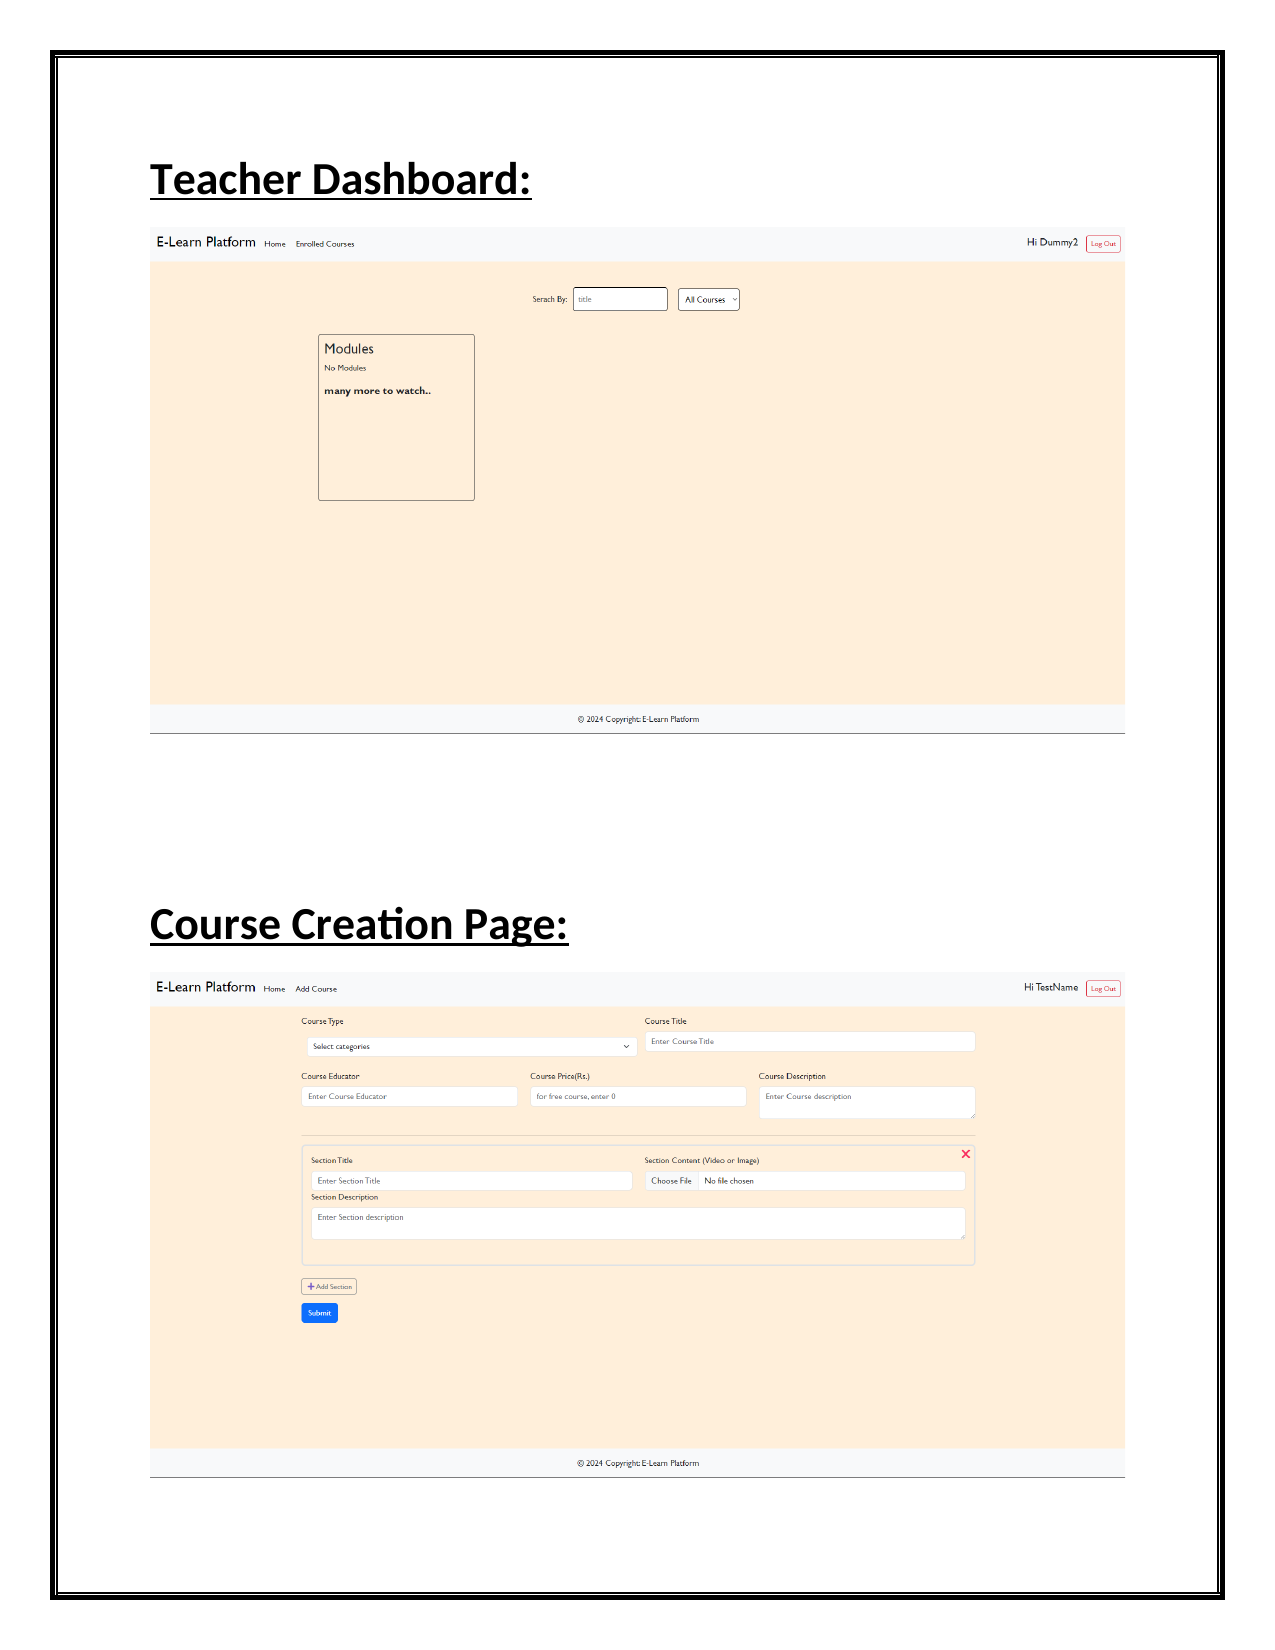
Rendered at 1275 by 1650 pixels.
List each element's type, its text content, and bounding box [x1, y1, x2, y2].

text Course Creation Page: [150, 895, 1125, 951]
picture [150, 227, 1125, 734]
picture [150, 972, 1125, 1478]
text Teacher Dashboard: [150, 150, 1125, 206]
